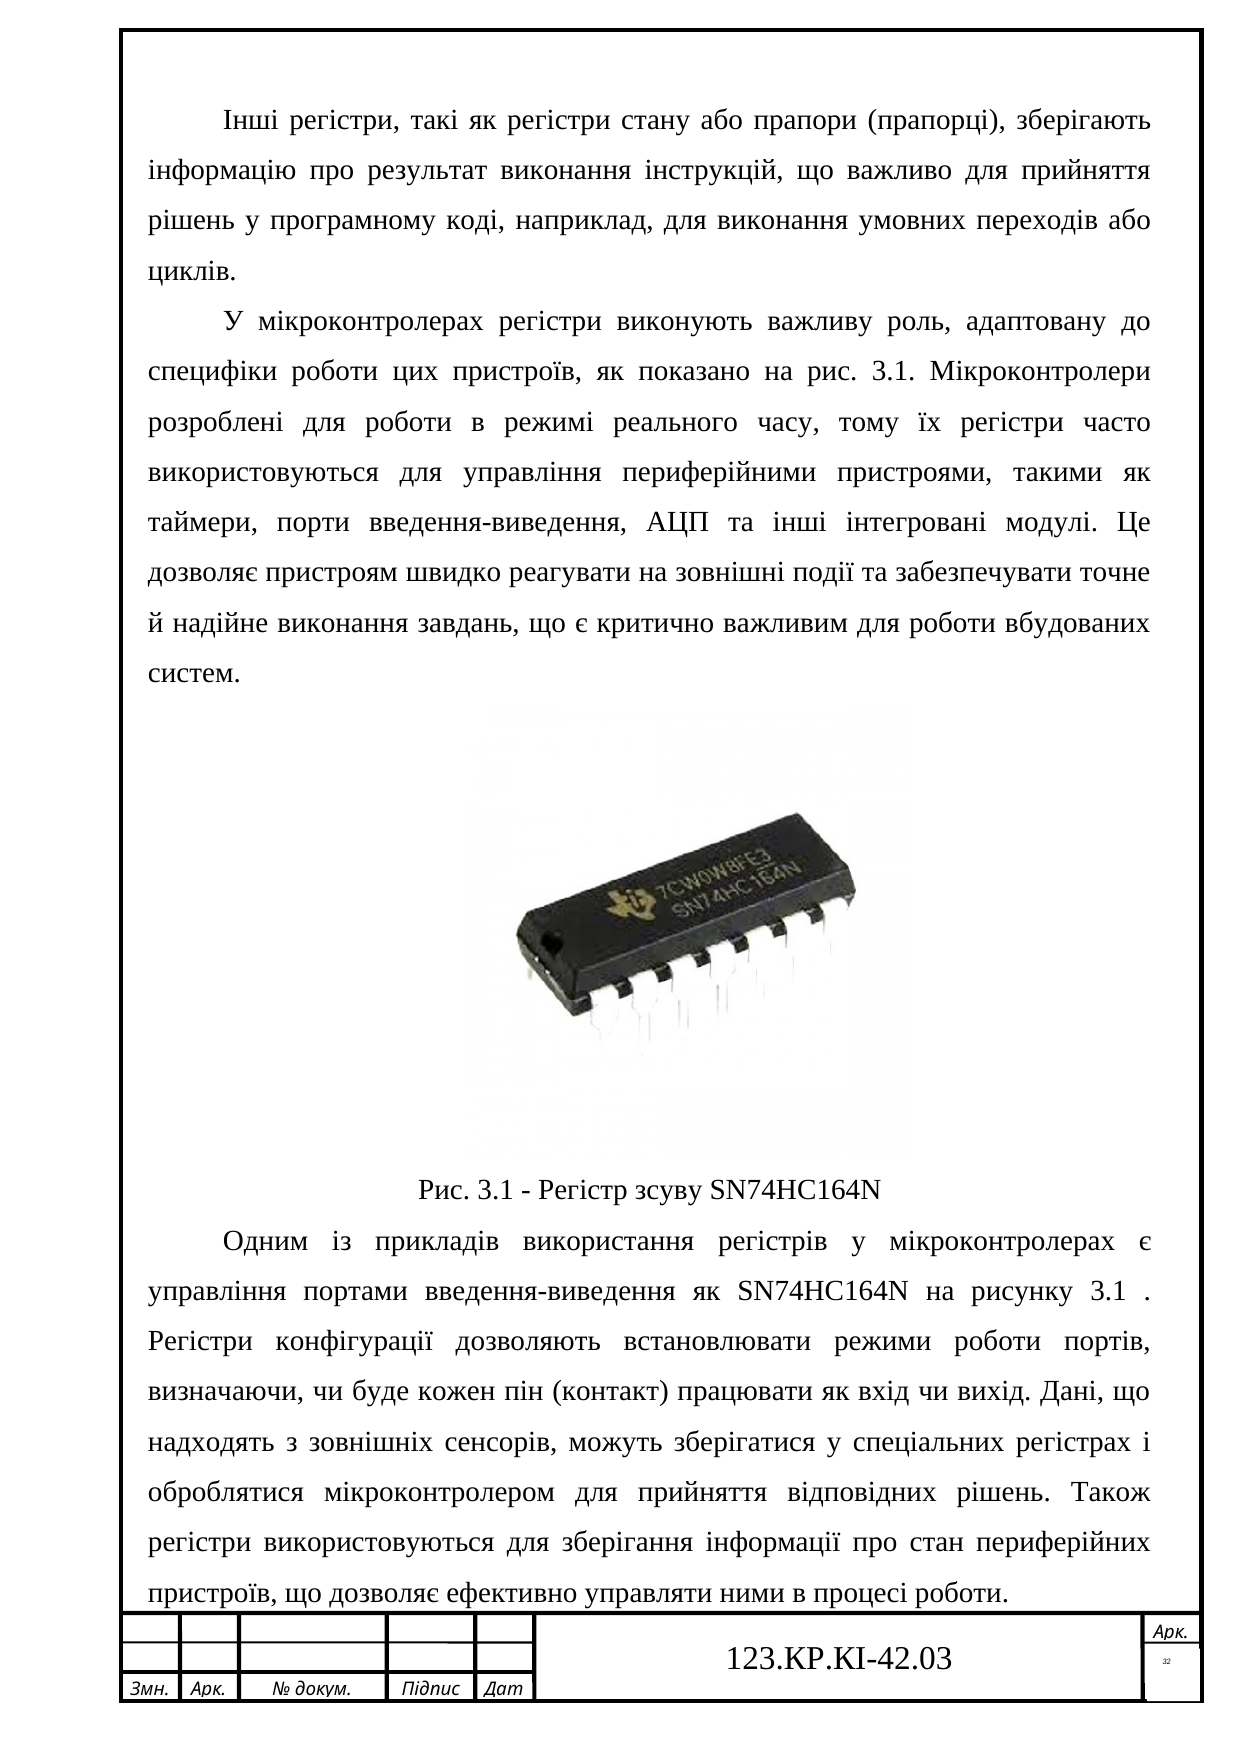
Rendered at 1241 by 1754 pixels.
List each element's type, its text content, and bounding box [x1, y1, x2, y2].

picture [462, 705, 913, 1156]
text Інші регістри, такі як регістри стану або прапори (прапорці), зберігають інформацію про результат виконання інструкцій, що важливо для прийняття рішень у програмному коді, наприклад, для виконання умовних переходів або циклів. [148, 102, 1152, 286]
text У мікроконтролерах регістри виконують важливу роль, адаптовану до специфіки роботи цих пристроїв, як показано на рис. 3.1. Мікроконтролери розроблені для роботи в режимі реального часу, тому їх регістри часто використовуються для управління периферійними пристроями, такими як таймери, порти введення-виведення, АЦП та інші інтегровані модулі. Це дозволяє пристроям швидко реагувати на зовнішні події та забезпечувати точне й надійне виконання завдань, що є критично важливим для роботи вбудованих систем. [148, 303, 1152, 689]
text Одним із прикладів використання регістрів у мікроконтролерах є управління портами введення-виведення як SN74HC164N на рисунку 3.1 . Регістри конфігурації дозволяють встановлювати режими роботи портів, визначаючи, чи буде кожен пін (контакт) працювати як вхід чи вихід. Дані, що надходять з зовнішніх сенсорів, можуть зберігатися у спеціальних регістрах і оброблятися мікроконтролером для прийняття відповідних рішень. Також регістри використовуються для зберігання інформації про стан периферійних пристроїв, що дозволяє ефективно управляти ними в процесі роботи. [148, 1223, 1152, 1608]
text Рис. 3.1 - Регістр зсуву SN74HC164N [148, 1172, 1152, 1206]
